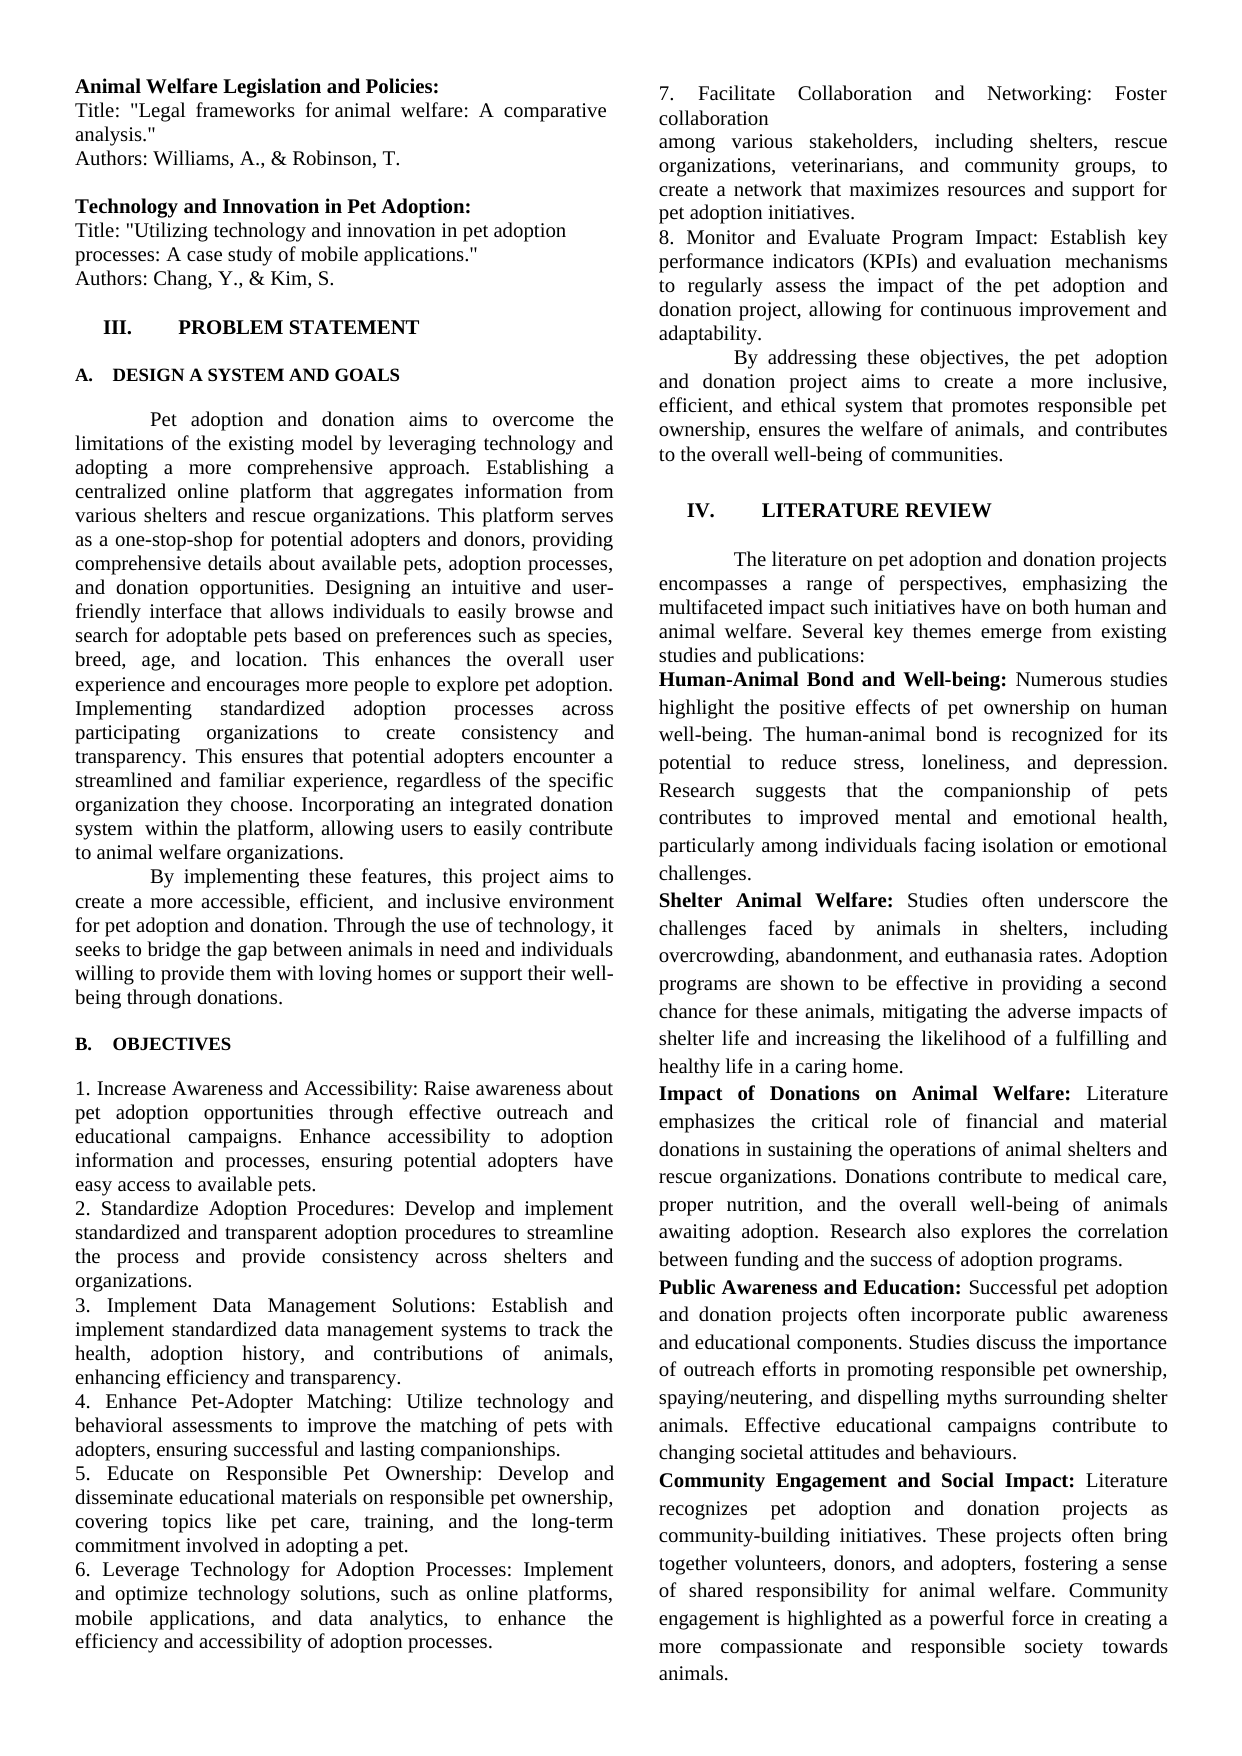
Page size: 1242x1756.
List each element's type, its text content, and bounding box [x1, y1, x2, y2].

text among various stakeholders, including shelters, rescue organizations, veterinarians, and community groups, to create a network that maximizes resources and support for pet adoption initiatives. [659, 130, 1168, 224]
subtitle PROBLEM STATEMENT [103, 315, 618, 339]
list Monitor and Evaluate Program Impact: Establish key performance indicators (KPIs) and evaluation mechanisms to regularly assess the impact of the pet adoption and donation project, allowing for continuous improvement and adaptability. [659, 225, 1168, 345]
list Leverage Technology for Adoption Processes: Implement and optimize technology solutions, such as online platforms, mobile applications, and data analytics, to enhance the efficiency and accessibility of adoption processes. [75, 1557, 613, 1653]
text Pet adoption and donation aims to overcome the limitations of the existing model by leveraging technology and adopting a more comprehensive approach. Establishing a centralized online platform that aggregates information from various shelters and rescue organizations. This platform serves as a one-stop-shop for potential adopters and donors, providing comprehensive details about available pets, adoption processes, and donation opportunities. Designing an intuitive and user- friendly interface that allows individuals to easily browse and search for adoptable pets based on preferences such as species, breed, age, and location. This enhances the overall user experience and encourages more people to explore pet adoption. Implementing standardized adoption processes across participating organizations to create consistency and transparency. This ensures that potential adopters encounter a streamlined and familiar experience, regardless of the specific organization they choose. Incorporating an integrated donation system within the platform, allowing users to easily contribute to animal welfare organizations. [75, 407, 614, 864]
list Increase Awareness and Accessibility: Raise awareness about pet adoption opportunities through effective outreach and educational campaigns. Enhance accessibility to adoption information and processes, ensuring potential adopters have easy access to available pets. [75, 1076, 613, 1196]
text Shelter Animal Welfare: Studies often underscore the challenges faced by animals in shelters, including overcrowding, abandonment, and euthanasia rates. Adoption programs are shown to be effective in providing a second chance for these animals, mitigating the adverse impacts of shelter life and increasing the likelihood of a fulfilling and healthy life in a caring home. [659, 888, 1168, 1078]
text Title: "Utilizing technology and innovation in pet adoption processes: A case study of mobile applications." [75, 218, 618, 266]
text Authors: Williams, A., & Robinson, T. [75, 146, 618, 170]
subtitle Animal Welfare Legislation and Policies: [75, 74, 618, 98]
text Impact of Donations on Animal Welfare: Literature emphasizes the critical role of financial and material donations in sustaining the operations of animal shelters and rescue organizations. Donations contribute to medical care, proper nutrition, and the overall well-being of animals awaiting adoption. Research also explores the correlation between funding and the success of adoption programs. [659, 1081, 1168, 1271]
list DESIGN A SYSTEM AND GOALS [75, 364, 618, 386]
subtitle Technology and Innovation in Pet Adoption: [75, 194, 618, 218]
list OBJECTIVES [75, 1033, 618, 1055]
list Educate on Responsible Pet Ownership: Develop and disseminate educational materials on responsible pet ownership, covering topics like pet care, training, and the long-term commitment involved in adopting a pet. [75, 1461, 614, 1557]
list Implement Data Management Solutions: Establish and implement standardized data management systems to track the health, adoption history, and contributions of animals, enhancing efficiency and transparency. [75, 1292, 614, 1389]
list Enhance Pet-Adopter Matching: Utilize technology and behavioral assessments to improve the matching of pets with adopters, ensuring successful and lasting companionships. [75, 1389, 613, 1461]
text By addressing these objectives, the pet adoption and donation project aims to create a more inclusive, efficient, and ethical system that promotes responsible pet ownership, ensures the welfare of animals, and contributes to the overall well-being of communities. [659, 345, 1168, 466]
text Authors: Chang, Y., & Kim, S. [75, 266, 618, 290]
text Human-Animal Bond and Well-being: Numerous studies highlight the positive effects of pet ownership on human well-being. The human-animal bond is recognized for its potential to reduce stress, loneliness, and depression. Research suggests that the companionship of pets contributes to improved mental and emotional health, particularly among individuals facing isolation or emotional challenges. [659, 667, 1168, 884]
text Public Awareness and Education: Successful pet adoption and donation projects often incorporate public awareness and educational components. Studies discuss the importance of outreach efforts in promoting responsible pet ownership, spaying/neutering, and dispelling myths surrounding shelter animals. Effective educational campaigns contribute to changing societal attitudes and behaviours. [659, 1274, 1168, 1464]
subtitle LITERATURE REVIEW [687, 498, 1179, 522]
text Community Engagement and Social Impact: Literature recognizes pet adoption and donation projects as community-building initiatives. These projects often bring together volunteers, donors, and adopters, fostering a sense of shared responsibility for animal welfare. Community engagement is highlighted as a powerful force in creating a more compassionate and responsible society towards animals. [659, 1468, 1168, 1685]
list Standardize Adoption Procedures: Develop and implement standardized and transparent adoption procedures to streamline the process and provide consistency across shelters and organizations. [75, 1196, 614, 1292]
text Title: "Legal frameworks for animal welfare: A comparative analysis." [75, 98, 618, 146]
list Facilitate Collaboration and Networking: Foster collaboration [659, 81, 1167, 129]
text The literature on pet adoption and donation projects encompasses a range of perspectives, emphasizing the multifaceted impact such initiatives have on both human and animal welfare. Several key themes emerge from existing studies and publications: [659, 547, 1168, 667]
text By implementing these features, this project aims to create a more accessible, efficient, and inclusive environment for pet adoption and donation. Through the use of technology, it seeks to bridge the gap between animals in need and individuals willing to provide them with loving homes or support their well- being through donations. [75, 864, 614, 1009]
